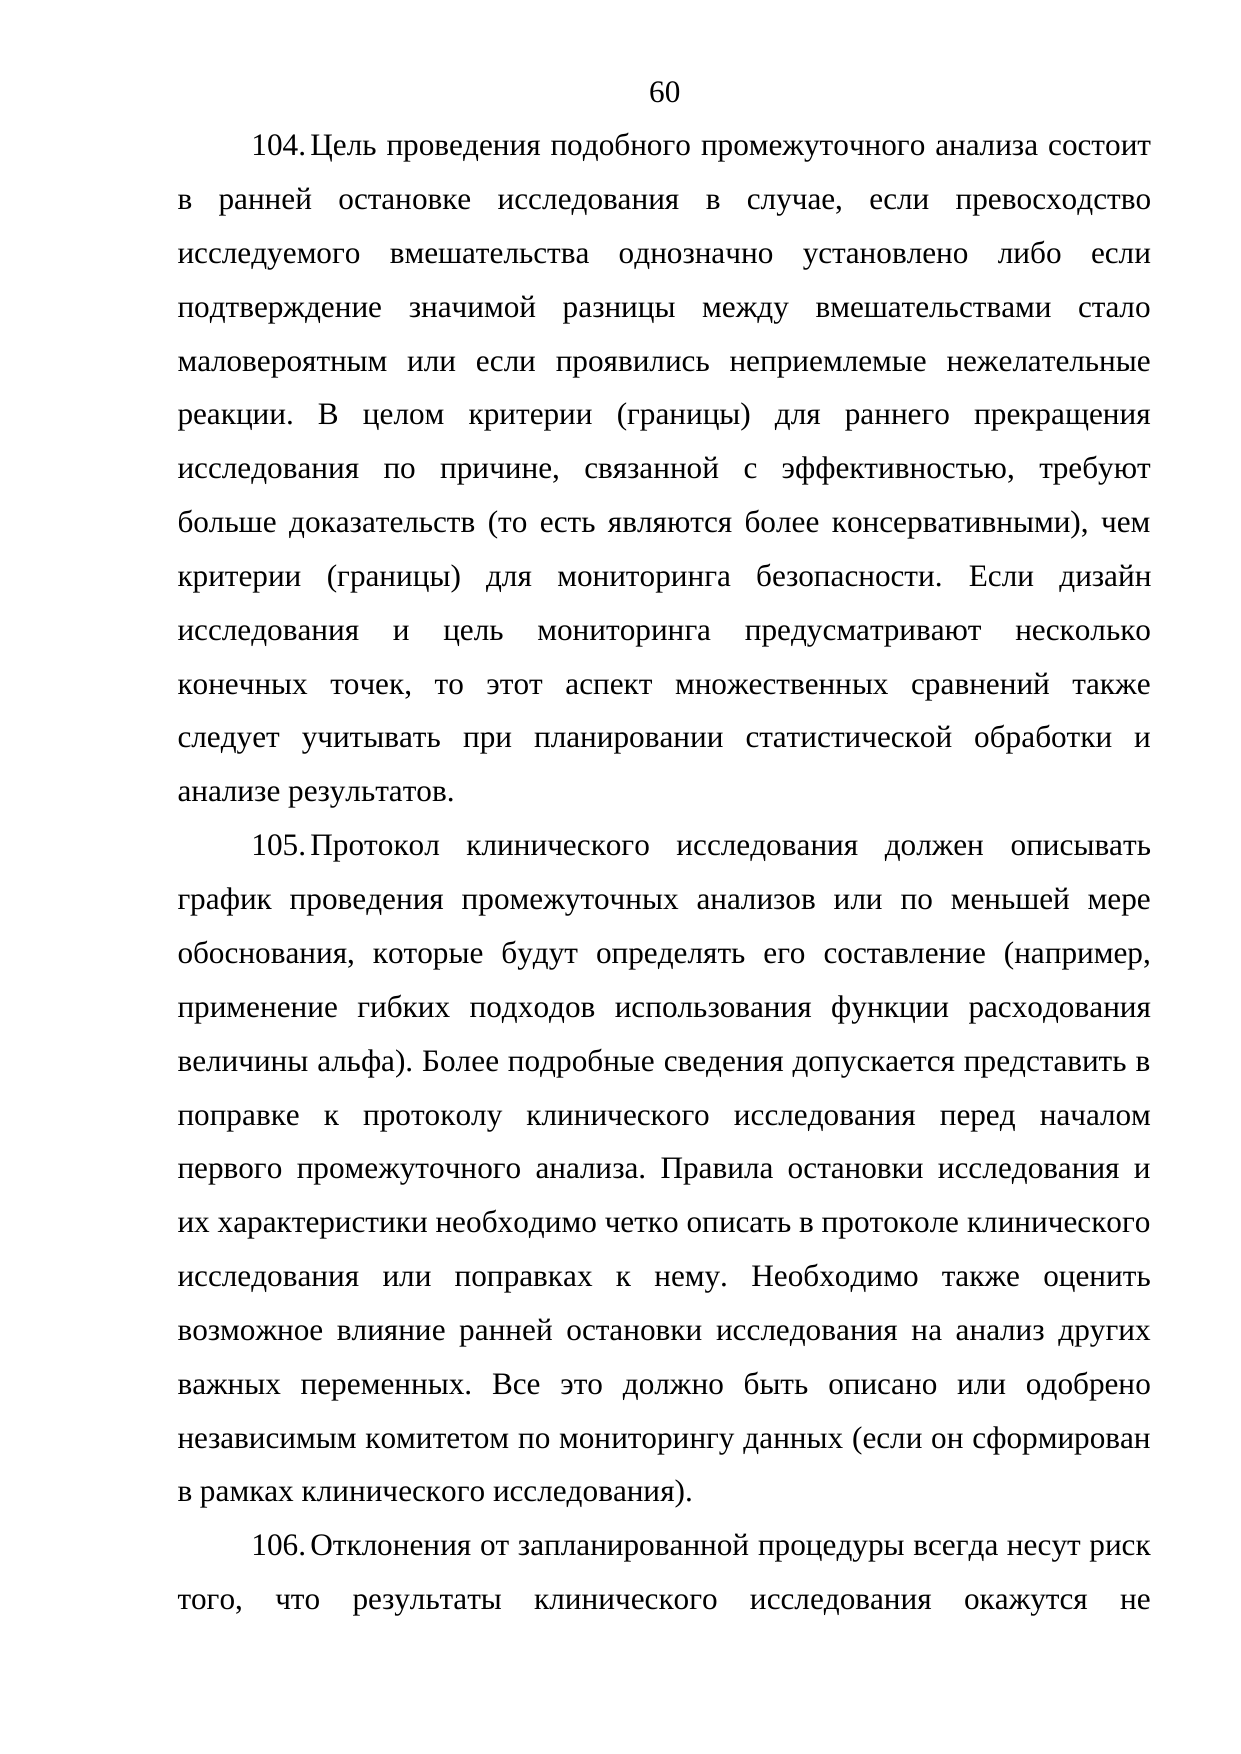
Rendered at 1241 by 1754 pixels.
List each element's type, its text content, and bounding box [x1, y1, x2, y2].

list Протокол клинического исследования должен описывать график проведения промежуточных анализов или по меньшей мере обоснования, которые будут определять его составление (например, применение гибких подходов использования функции расходования величины альфа). Более подробные сведения допускается представить в поправке к протоколу клинического исследования перед началом первого промежуточного анализа. Правила остановки исследования и их характеристики необходимо четко описать в протоколе клинического исследования или поправках к нему. Необходимо также оценить возможное влияние ранней остановки исследования на анализ других важных переменных. Все это должно быть описано или одобрено независимым комитетом по мониторингу данных (если он сформирован в рамках клинического исследования). [177, 826, 1152, 1509]
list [177, 1527, 1152, 1616]
list Цель проведения подобного промежуточного анализа состоит в ранней остановке исследования в случае, если превосходство исследуемого вмешательства однозначно установлено либо если подтверждение значимой разницы между вмешательствами стало маловероятным или если проявились неприемлемые нежелательные реакции. В целом критерии (границы) для раннего прекращения исследования по причине, связанной с эффективностью, требуют больше доказательств (то есть являются более консервативными), чем критерии (границы) для мониторинга безопасности. Если дизайн исследования и цель мониторинга предусматривают несколько конечных точек, то этот аспект множественных сравнений также следует учитывать при планировании статистической обработки и анализе результатов. [177, 126, 1152, 808]
